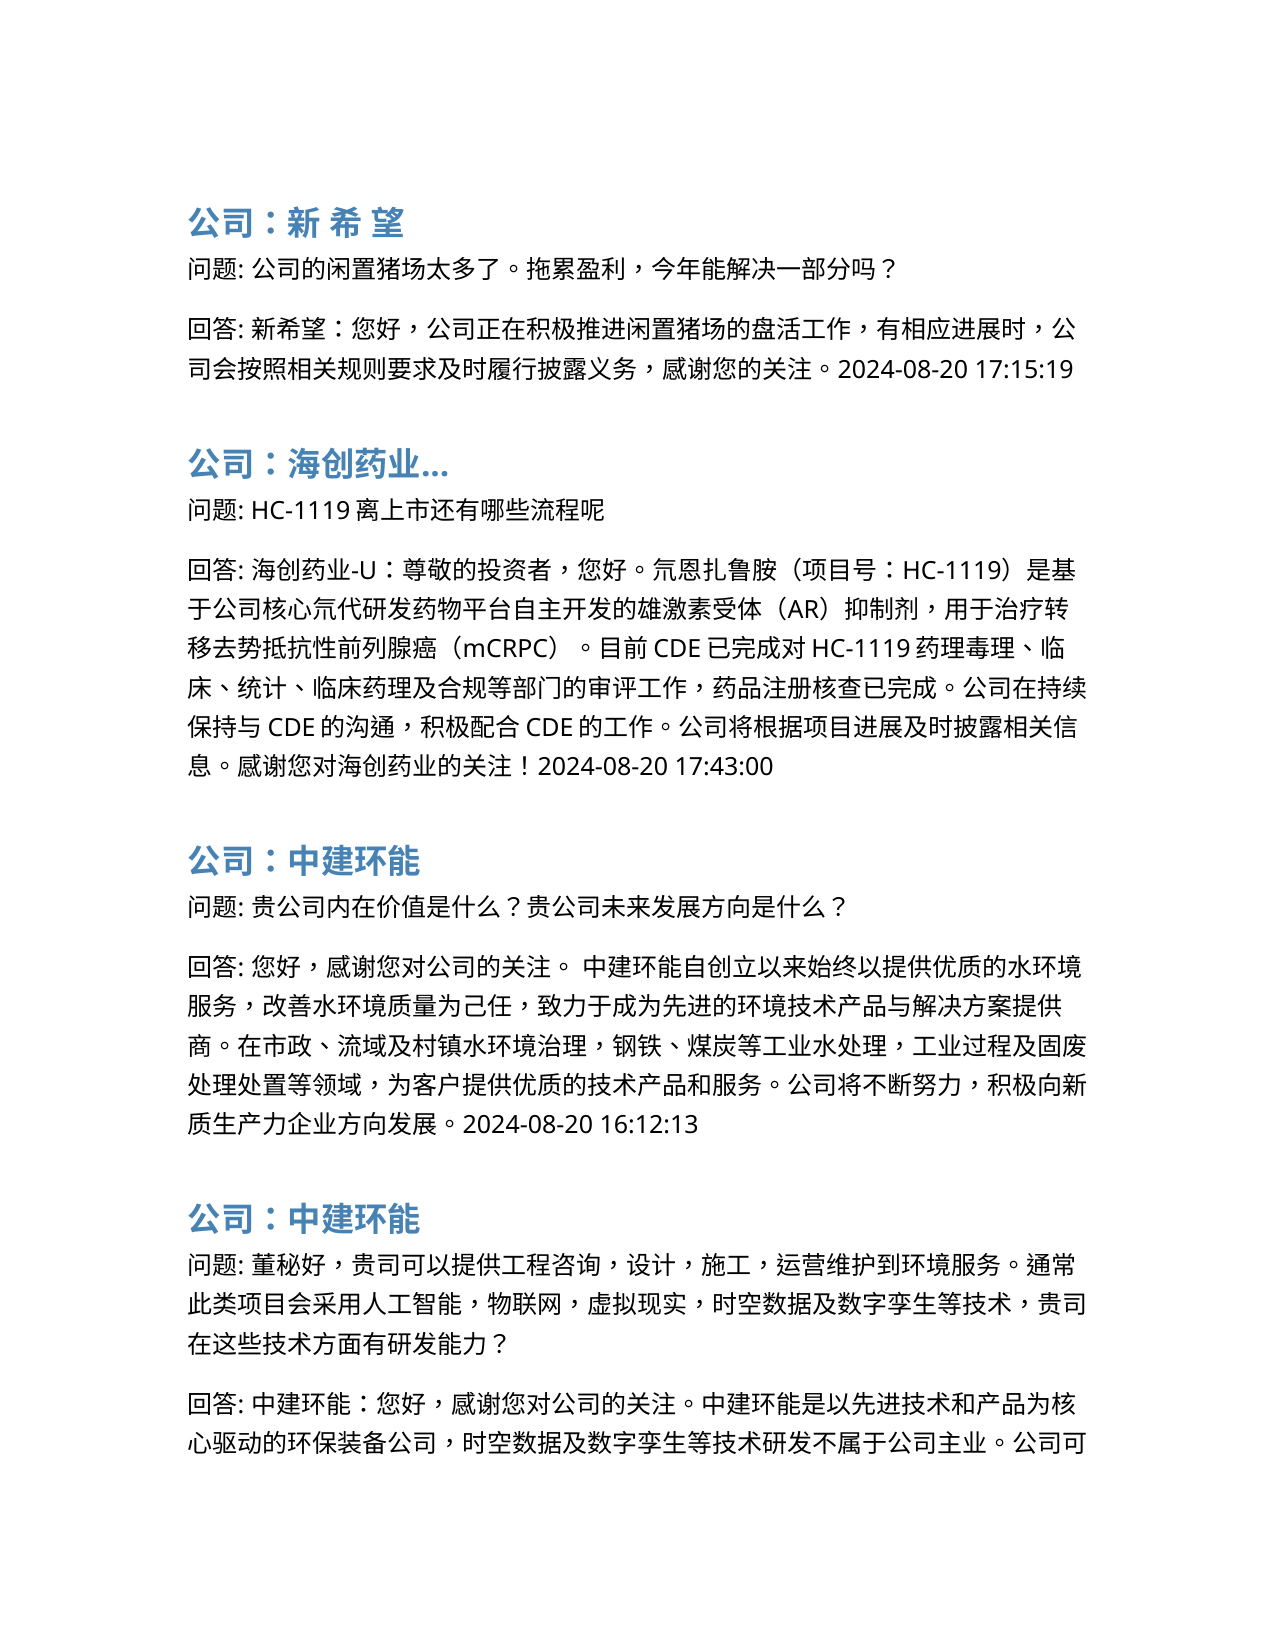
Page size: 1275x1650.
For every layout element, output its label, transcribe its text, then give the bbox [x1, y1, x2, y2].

subtitle 公司：海创药业... [187, 441, 1087, 486]
text 回答: 您好，感谢您对公司的关注。 中建环能自创立以来始终以提供优质的水环境服务，改善水环境质量为己任，致力于成为先进的环境技术产品与解决方案提供商。在市政、流域及村镇水环境治理，钢铁、煤炭等工业水处理，工业过程及固废处理处置等领域，为客户提供优质的技术产品和服务。公司将不断努力，积极向新质生产力企业方向发展。2024-08-20 16:12:13 [187, 950, 1087, 1141]
text 回答: 新希望：您好，公司正在积极推进闲置猪场的盘活工作，有相应进展时，公司会按照相关规则要求及时履行披露义务，感谢您的关注。2024-08-20 17:15:19 [187, 312, 1087, 385]
subtitle 公司：新 希 望 [187, 200, 1087, 245]
text 问题: 贵公司内在价值是什么？贵公司未来发展方向是什么？ [187, 890, 1087, 924]
text 回答: 海创药业-U：尊敬的投资者，您好。氘恩扎鲁胺（项目号：HC-1119）是基于公司核心氘代研发药物平台自主开发的雄激素受体（AR）抑制剂，用于治疗转移去势抵抗性前列腺癌（mCRPC）。目前CDE已完成对HC-1119药理毒理、临床、统计、临床药理及合规等部门的审评工作，药品注册核查已完成。公司在持续保持与CDE的沟通，积极配合CDE的工作。公司将根据项目进展及时披露相关信息。感谢您对海创药业的关注！2024-08-20 17:43:00 [187, 553, 1087, 783]
subtitle 公司：中建环能 [187, 838, 1087, 883]
text 问题: 公司的闲置猪场太多了。拖累盈利，今年能解决一部分吗？ [187, 252, 1087, 286]
text 问题: 董秘好，贵司可以提供工程咨询，设计，施工，运营维护到环境服务。通常此类项目会采用人工智能，物联网，虚拟现实，时空数据及数字孪生等技术，贵司在这些技术方面有研发能力？ [187, 1248, 1087, 1360]
text 问题: HC-1119离上市还有哪些流程呢 [187, 493, 1087, 527]
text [187, 1386, 1087, 1459]
subtitle 公司：中建环能 [187, 1196, 1087, 1241]
